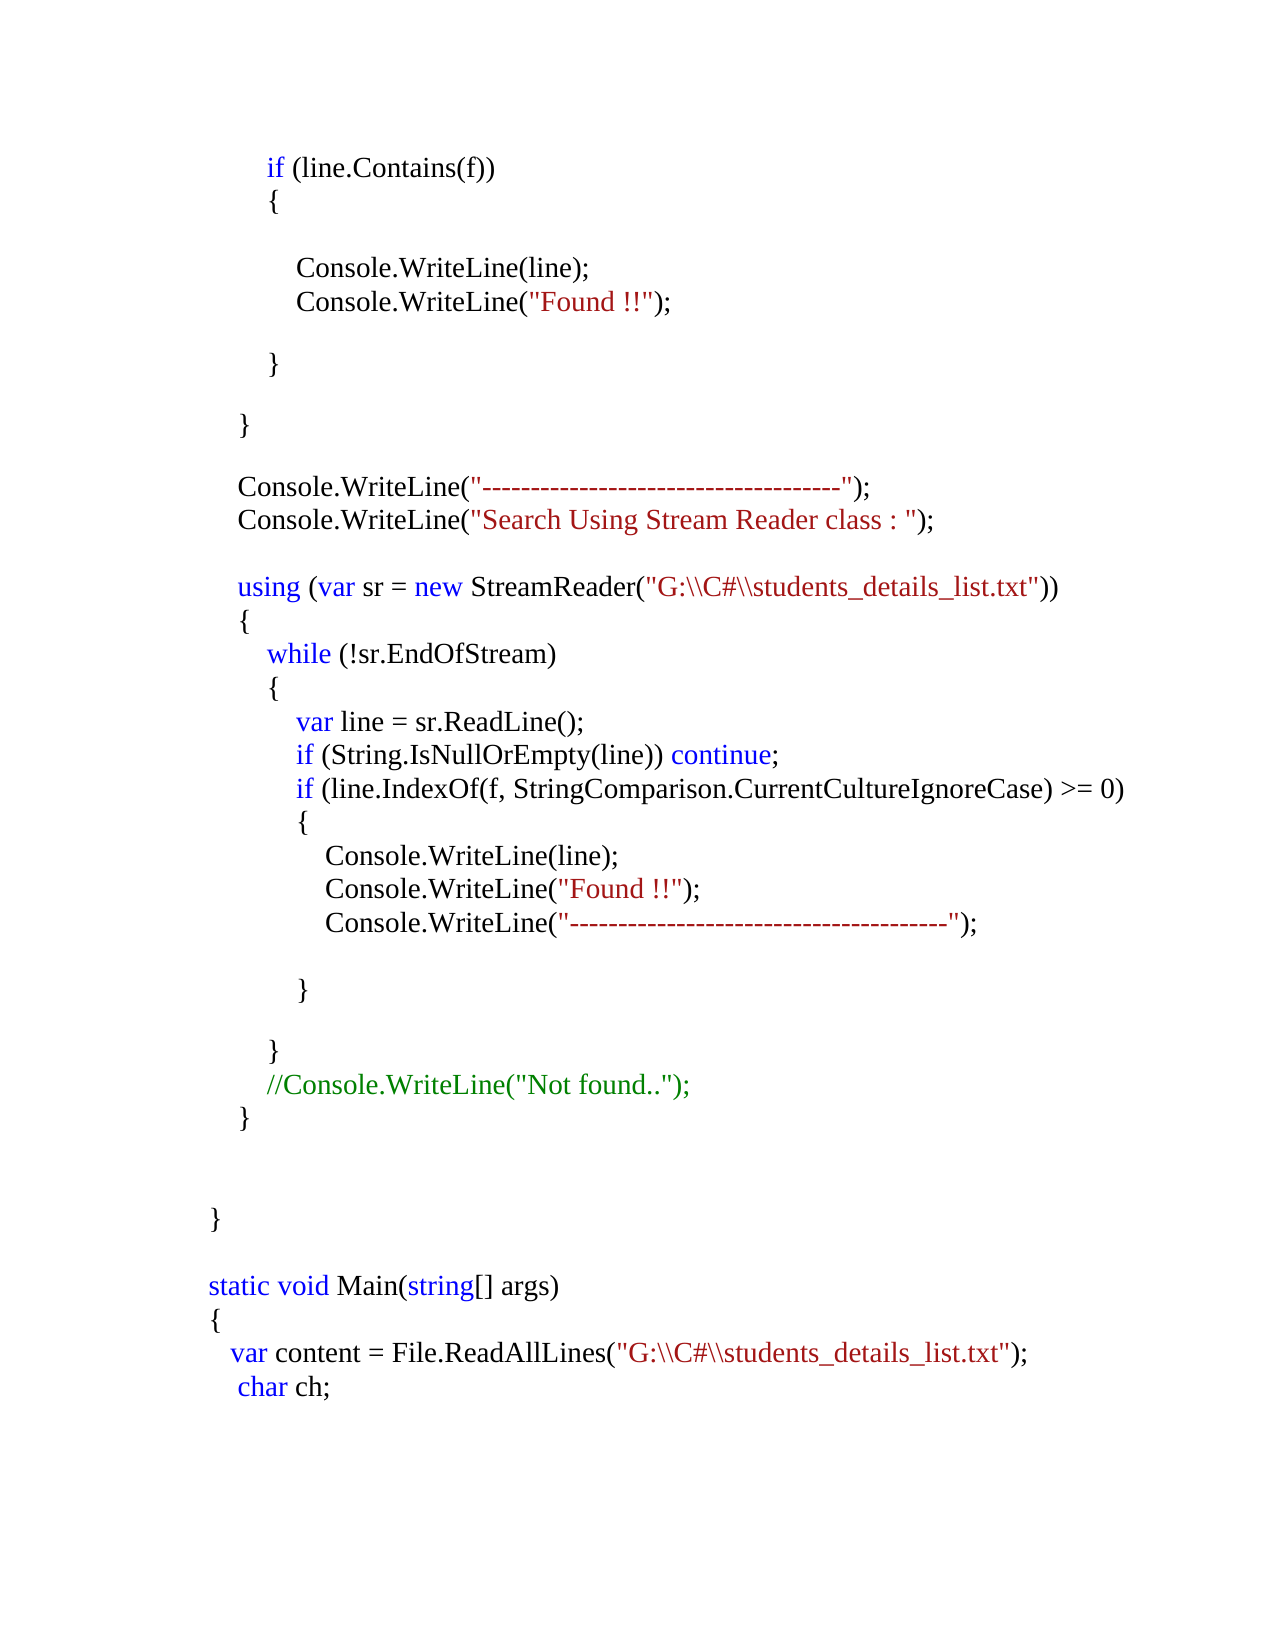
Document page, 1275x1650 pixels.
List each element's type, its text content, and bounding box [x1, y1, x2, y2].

text Console.WriteLine(line); [150, 251, 1125, 284]
text char ch; [150, 1369, 1125, 1402]
text { [150, 804, 1125, 838]
text } [150, 972, 1125, 1006]
text var content = File.ReadAllLines("G:\\C#\\students_details_list.txt"); [150, 1335, 1125, 1369]
text if (line.Contains(f)) [150, 150, 1125, 183]
text } [150, 1201, 1125, 1235]
text { [150, 603, 1125, 637]
text } [150, 407, 1125, 441]
text var line = sr.ReadLine(); [150, 704, 1125, 737]
text static void Main(string[] args) [150, 1268, 1125, 1302]
text if (String.IsNullOrEmpty(line)) continue; [150, 737, 1125, 771]
text //Console.WriteLine("Not found.."); [150, 1067, 1125, 1101]
text } [150, 1033, 1125, 1067]
text { [150, 1302, 1125, 1335]
text if (line.IndexOf(f, StringComparison.CurrentCultureIgnoreCase) >= 0) [150, 771, 1125, 804]
text Console.WriteLine(line); [150, 838, 1125, 871]
text { [150, 670, 1125, 704]
text while (!sr.EndOfStream) [150, 637, 1125, 670]
text Console.WriteLine("Found !!"); [150, 871, 1125, 905]
text Console.WriteLine("Found !!"); [150, 284, 1125, 318]
text Console.WriteLine("-------------------------------------"); [150, 469, 1125, 502]
text Console.WriteLine("Search Using Stream Reader class : "); [150, 502, 1125, 536]
text { [150, 183, 1125, 217]
text using (var sr = new StreamReader("G:\\C#\\students_details_list.txt")) [150, 569, 1125, 603]
text } [150, 346, 1125, 379]
text Console.WriteLine("---------------------------------------"); [150, 905, 1125, 938]
text } [150, 1101, 1125, 1134]
